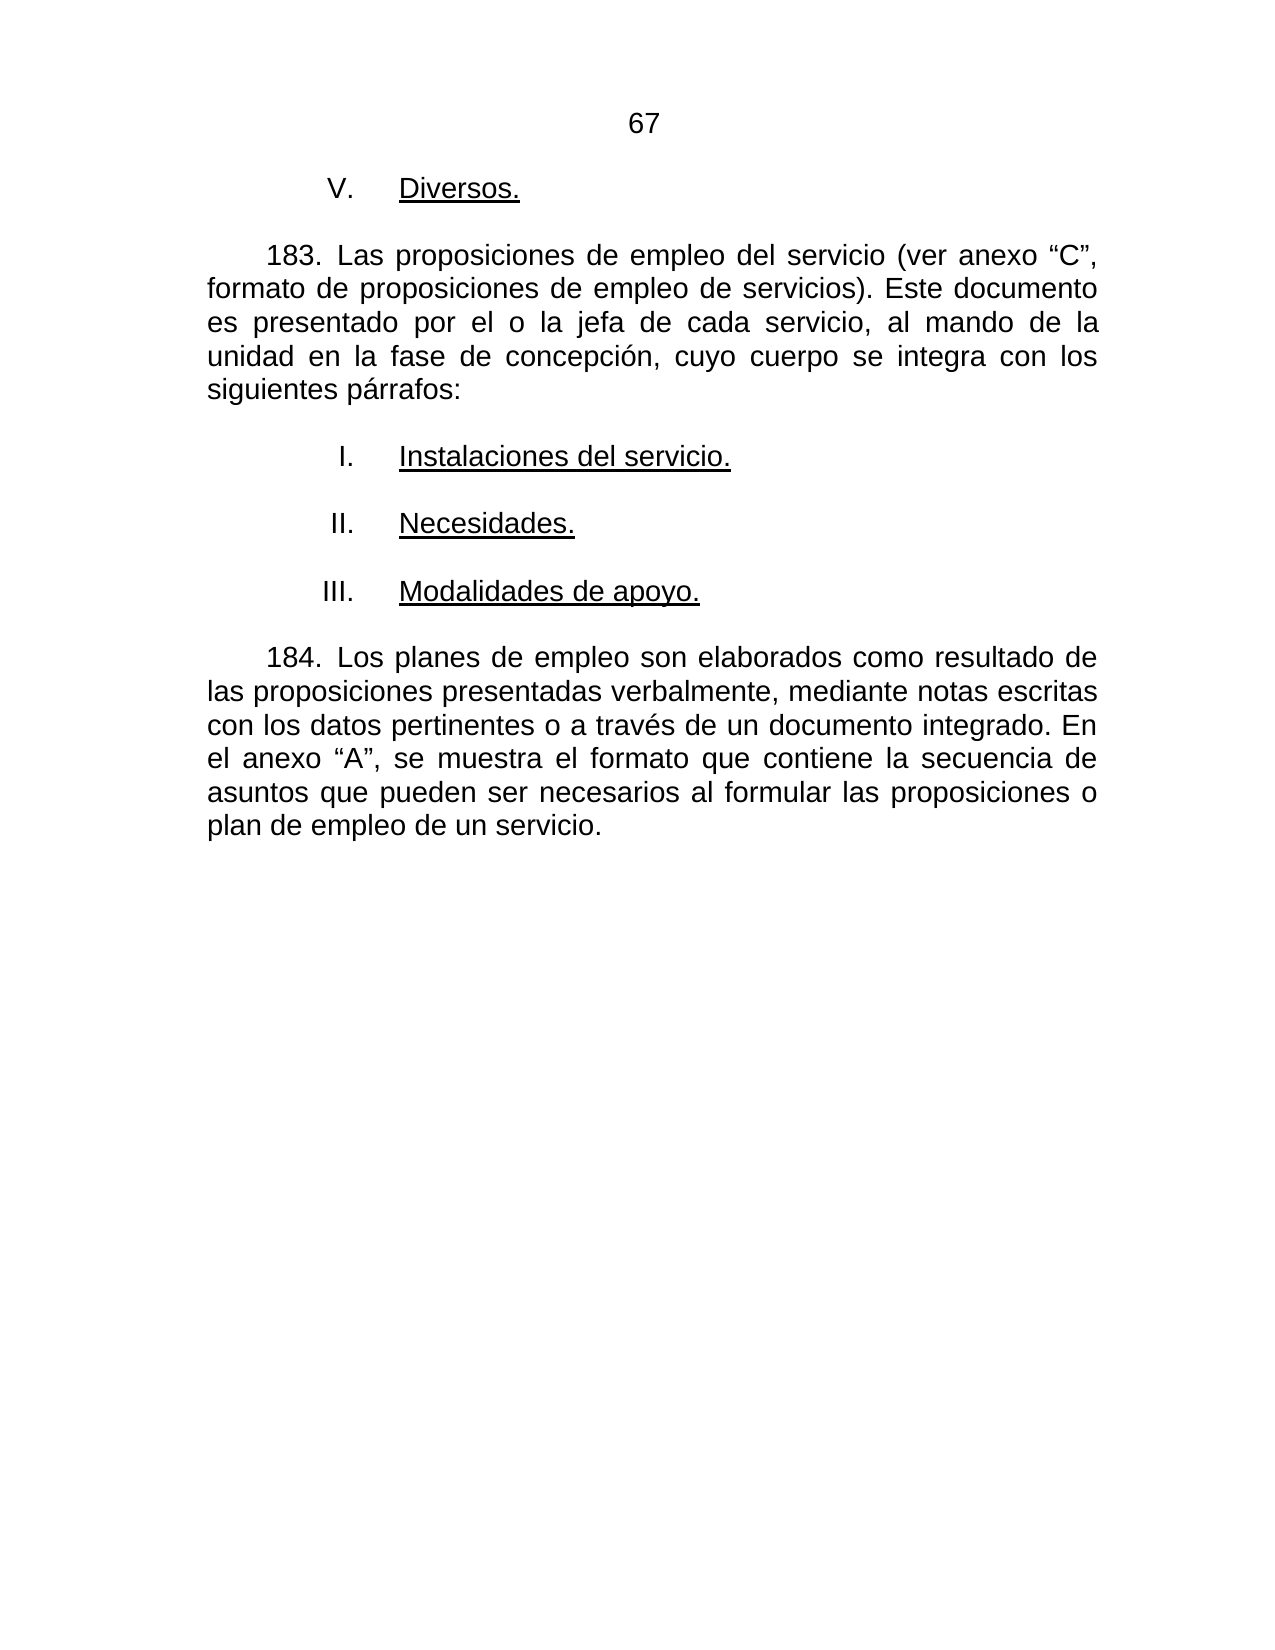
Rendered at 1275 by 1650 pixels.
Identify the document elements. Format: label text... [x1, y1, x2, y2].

list Las proposiciones de empleo del servicio (ver anexo “C”, formato de proposiciones de empleo de servicios). Este documento es presentado por el o la jefa de cada servicio, al mando de la unidad en la fase de concepción, cuyo cuerpo se integra con los siguientes párrafos: [207, 238, 1099, 406]
list Los planes de empleo son elaborados como resultado de las proposiciones presentadas verbalmente, mediante notas escritas con los datos pertinentes o a través de un documento integrado. En el anexo “A”, se muestra el formato que contiene la secuencia de asuntos que pueden ser necesarios al formular las proposiciones o plan de empleo de un servicio. [207, 641, 1099, 842]
list Modalidades de apoyo. [322, 574, 1110, 607]
list Instalaciones del servicio. [338, 439, 1110, 473]
list Diversos. [327, 171, 1110, 204]
list Necesidades. [330, 506, 1110, 540]
